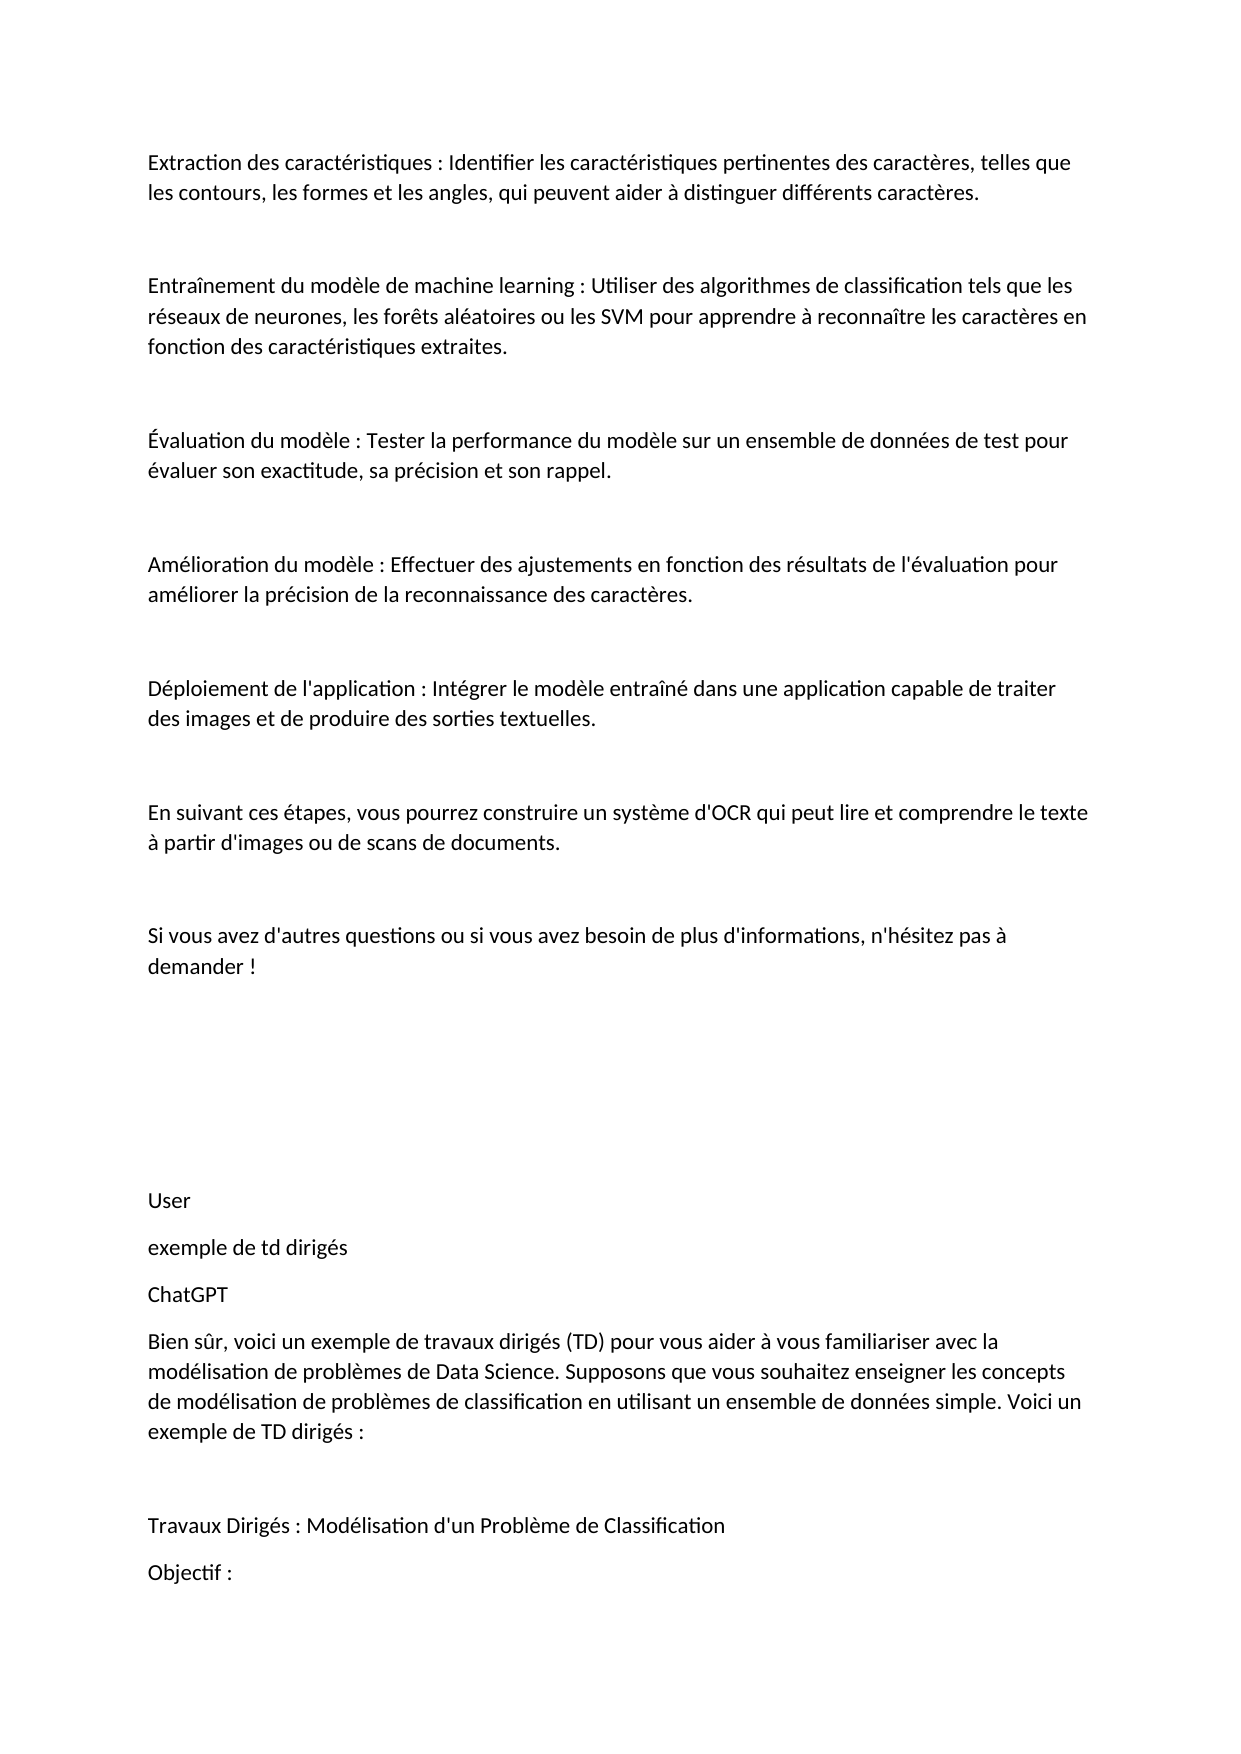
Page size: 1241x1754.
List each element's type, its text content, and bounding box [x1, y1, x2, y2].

text exemple de td dirigés [148, 1233, 1093, 1261]
text ChatGPT [148, 1280, 1093, 1308]
text User [148, 1186, 1093, 1214]
text Entraînement du modèle de machine learning : Utiliser des algorithmes de classification tels que les réseaux de neurones, les forêts aléatoires ou les SVM pour apprendre à reconnaître les caractères en fonction des caractéristiques extraites. [148, 272, 1093, 360]
text Déploiement de l'application : Intégrer le modèle entraîné dans une application capable de traiter des images et de produire des sorties textuelles. [148, 674, 1093, 732]
text Si vous avez d'autres questions ou si vous avez besoin de plus d'informations, n'hésitez pas à demander ! [148, 922, 1093, 980]
text Objectif : [148, 1558, 1093, 1586]
text Amélioration du modèle : Effectuer des ajustements en fonction des résultats de l'évaluation pour améliorer la précision de la reconnaissance des caractères. [148, 550, 1093, 608]
text En suivant ces étapes, vous pourrez construire un système d'OCR qui peut lire et comprendre le texte à partir d'images ou de scans de documents. [148, 798, 1093, 856]
text Bien sûr, voici un exemple de travaux dirigés (TD) pour vous aider à vous familiariser avec la modélisation de problèmes de Data Science. Supposons que vous souhaitez enseigner les concepts de modélisation de problèmes de classification en utilisant un ensemble de données simple. Voici un exemple de TD dirigés : [148, 1327, 1093, 1445]
text Travaux Dirigés : Modélisation d'un Problème de Classification [148, 1511, 1093, 1539]
text Extraction des caractéristiques : Identifier les caractéristiques pertinentes des caractères, telles que les contours, les formes et les angles, qui peuvent aider à distinguer différents caractères. [148, 148, 1093, 206]
text Évaluation du modèle : Tester la performance du modèle sur un ensemble de données de test pour évaluer son exactitude, sa précision et son rappel. [148, 426, 1093, 484]
